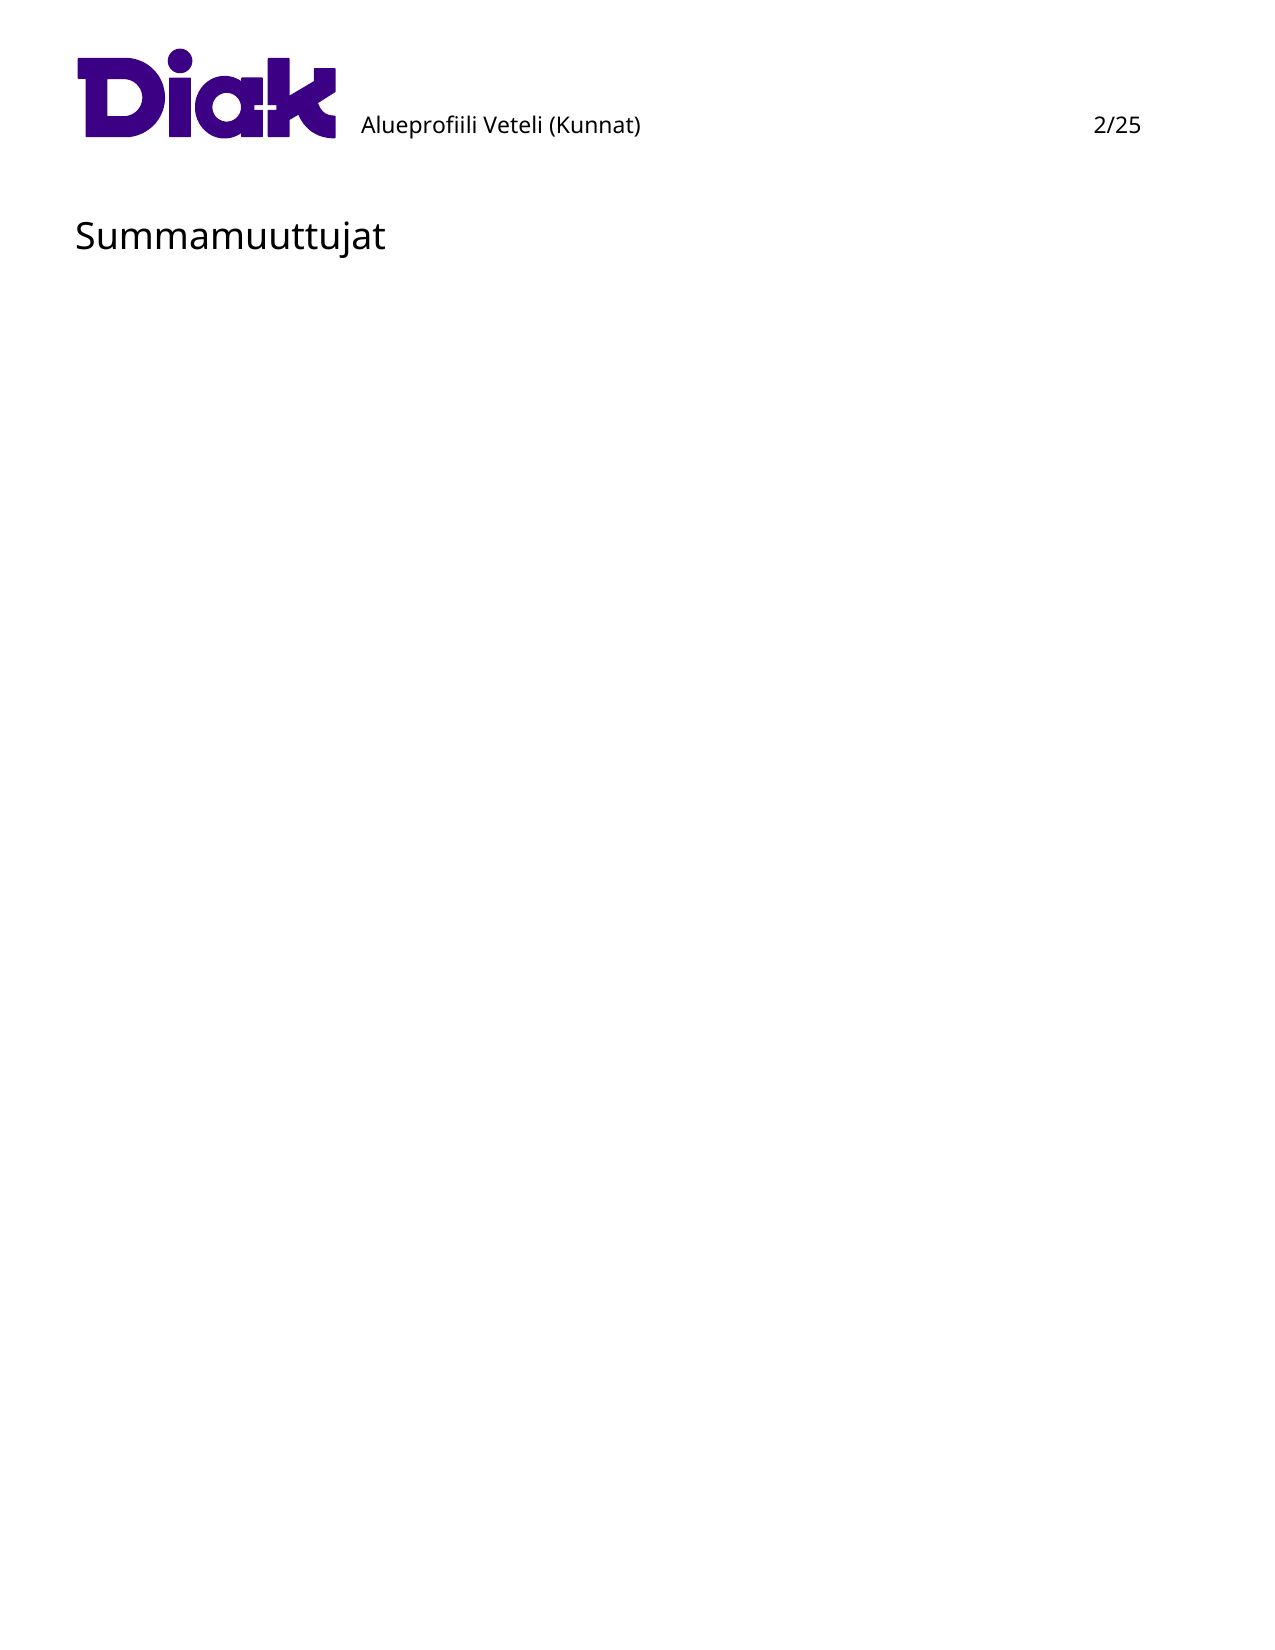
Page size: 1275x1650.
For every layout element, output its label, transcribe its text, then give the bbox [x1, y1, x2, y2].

subtitle Summamuuttujat [75, 209, 1200, 261]
